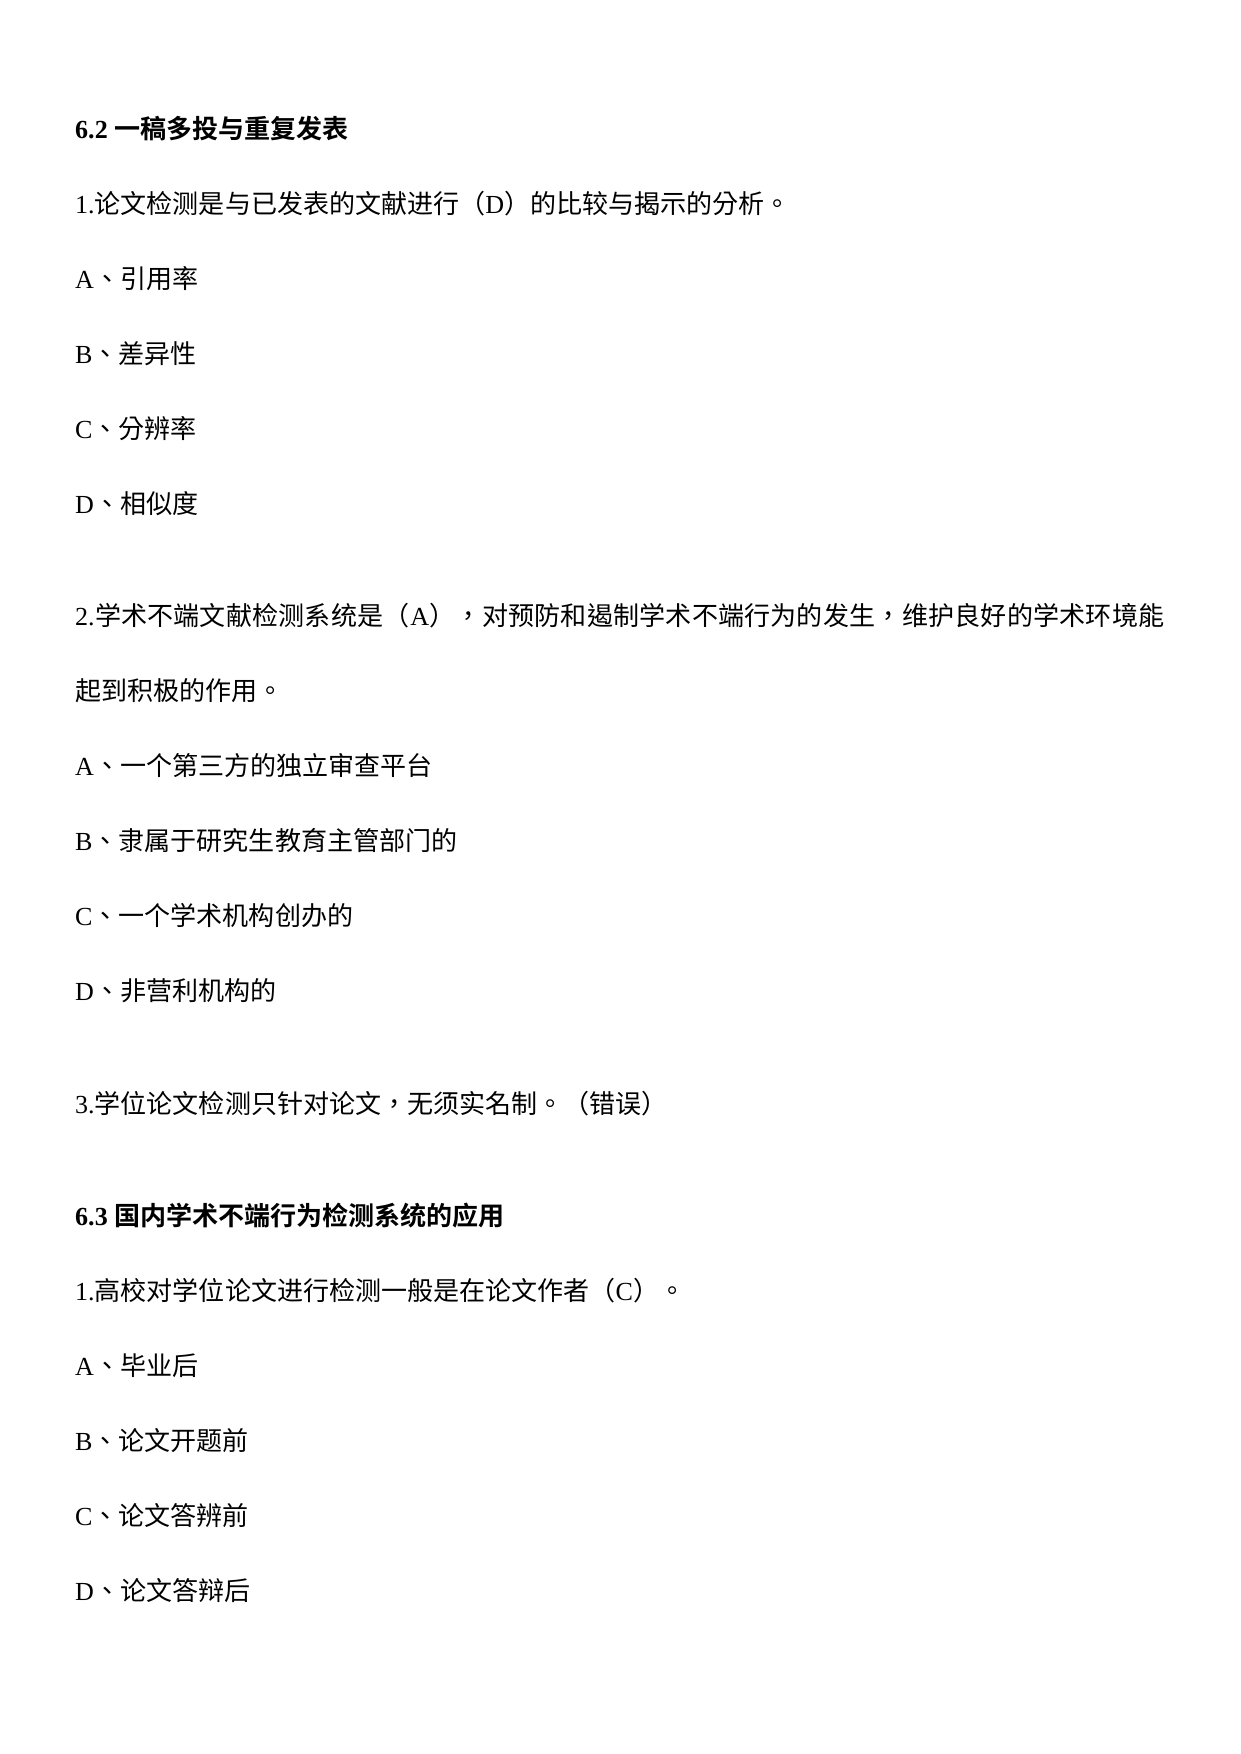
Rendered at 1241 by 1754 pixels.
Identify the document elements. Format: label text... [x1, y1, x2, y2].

text B、论文开题前 [75, 1402, 1165, 1477]
text 3.学位论文检测只针对论文，无须实名制。（错误） [75, 1064, 1165, 1139]
text 1.论文检测是与已发表的文献进行（D）的比较与揭示的分析。 [75, 164, 1165, 239]
text A、一个第三方的独立审查平台 [75, 727, 1165, 802]
text A、毕业后 [75, 1327, 1165, 1402]
text 2.学术不端文献检测系统是（A），对预防和遏制学术不端行为的发生，维护良好的学术环境能起到积极的作用。 [75, 577, 1165, 727]
text A、引用率 [75, 239, 1165, 314]
text B、隶属于研究生教育主管部门的 [75, 802, 1165, 877]
text 1.高校对学位论文进行检测一般是在论文作者（C）。 [75, 1252, 1165, 1327]
text D、论文答辩后 [75, 1552, 1165, 1627]
text B、差异性 [75, 314, 1165, 389]
text C、一个学术机构创办的 [75, 877, 1165, 952]
text D、非营利机构的 [75, 952, 1165, 1027]
text C、论文答辨前 [75, 1477, 1165, 1552]
subtitle 6.3 国内学术不端行为检测系统的应用 [75, 1177, 1165, 1252]
text D、相似度 [75, 464, 1165, 539]
text C、分辨率 [75, 389, 1165, 464]
subtitle 6.2 一稿多投与重复发表 [75, 89, 1165, 164]
